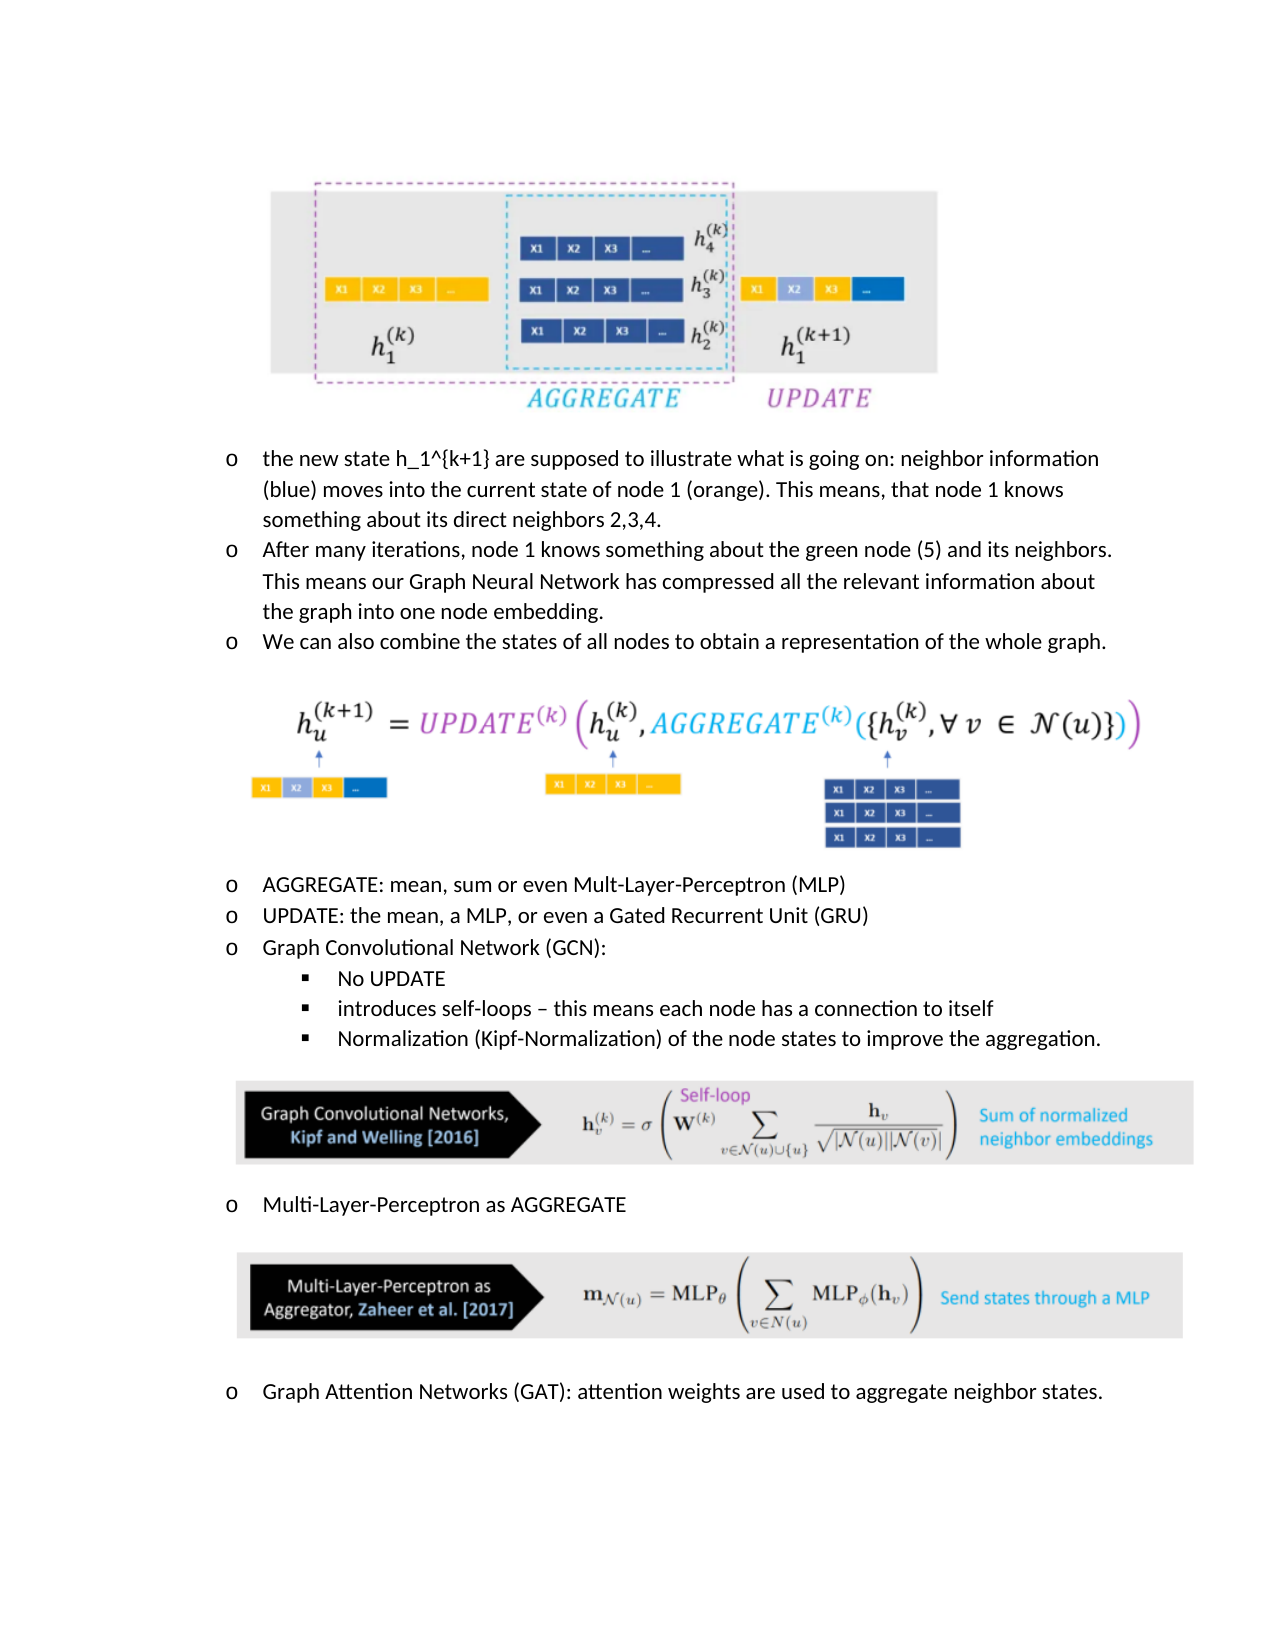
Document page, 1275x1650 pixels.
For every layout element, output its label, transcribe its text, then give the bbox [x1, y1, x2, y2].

list the new state h_1^{k+1} are supposed to illustrate what is going on: neighbor information (blue) moves into the current state of node 1 (orange). This means, that node 1 knows something about its direct neighbors 2,3,4. [225, 444, 1125, 533]
list We can also combine the states of all nodes to obtain a representation of the whole graph. [225, 627, 1125, 657]
picture [225, 150, 969, 425]
list AGGREGATE: mean, sum or even Mult-Layer-Perceptron (MLP) [225, 870, 1125, 899]
list introduces self-loops – this means each node has a connection to itself [300, 994, 1125, 1022]
list Normalization (Kipf-Normalization) of the node states to improve the aggregation. [300, 1024, 1125, 1053]
list Graph Attention Networks (GAT): attention weights are used to aggregate neighbor states. [225, 1377, 1125, 1406]
picture [225, 1071, 1200, 1172]
picture [225, 1238, 1200, 1359]
list Graph Convolutional Network (GCN): [225, 933, 1125, 962]
list UPDATE: the mean, a MLP, or even a Gated Recurrent Unit (GRU) [225, 901, 1125, 930]
picture [187, 658, 1163, 868]
list After many iterations, node 1 knows something about the green node (5) and its neighbors. This means our Graph Neural Network has compressed all the relevant information about the graph into one node embedding. [225, 536, 1125, 625]
list Multi-Layer-Perceptron as AGGREGATE [225, 1190, 1125, 1219]
list No UPDATE [300, 964, 1125, 992]
